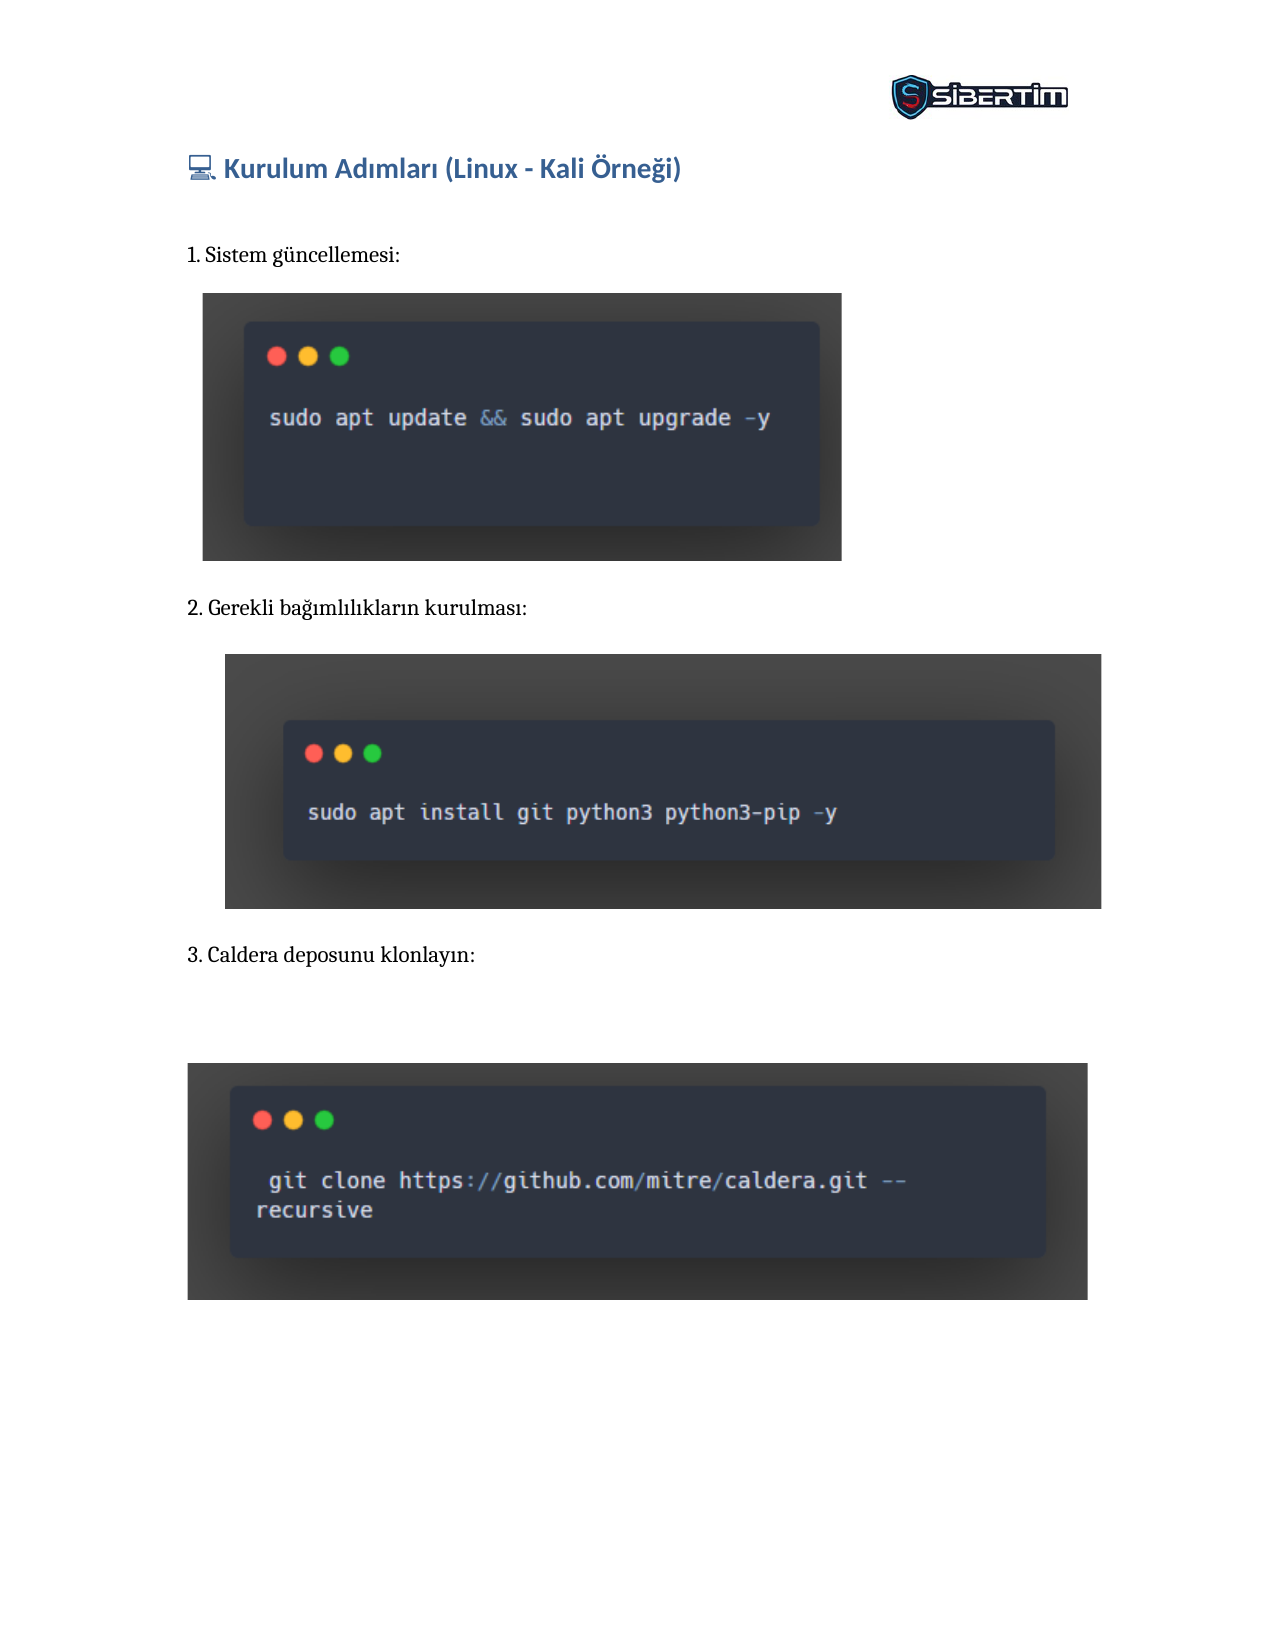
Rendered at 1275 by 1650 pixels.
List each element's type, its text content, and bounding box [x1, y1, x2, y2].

list 3. Caldera deposunu klonlayın: [187, 942, 1087, 969]
picture [225, 654, 1102, 909]
picture [202, 293, 842, 561]
picture [888, 75, 1069, 120]
list 2. Gerekli bağımlılıkların kurulması: [187, 594, 1087, 621]
picture [187, 1063, 1088, 1300]
text 1. Sistem güncellemesi: [187, 242, 1087, 268]
subtitle 💻 Kurulum Adımları (Linux - Kali Örneği) [187, 150, 1087, 186]
